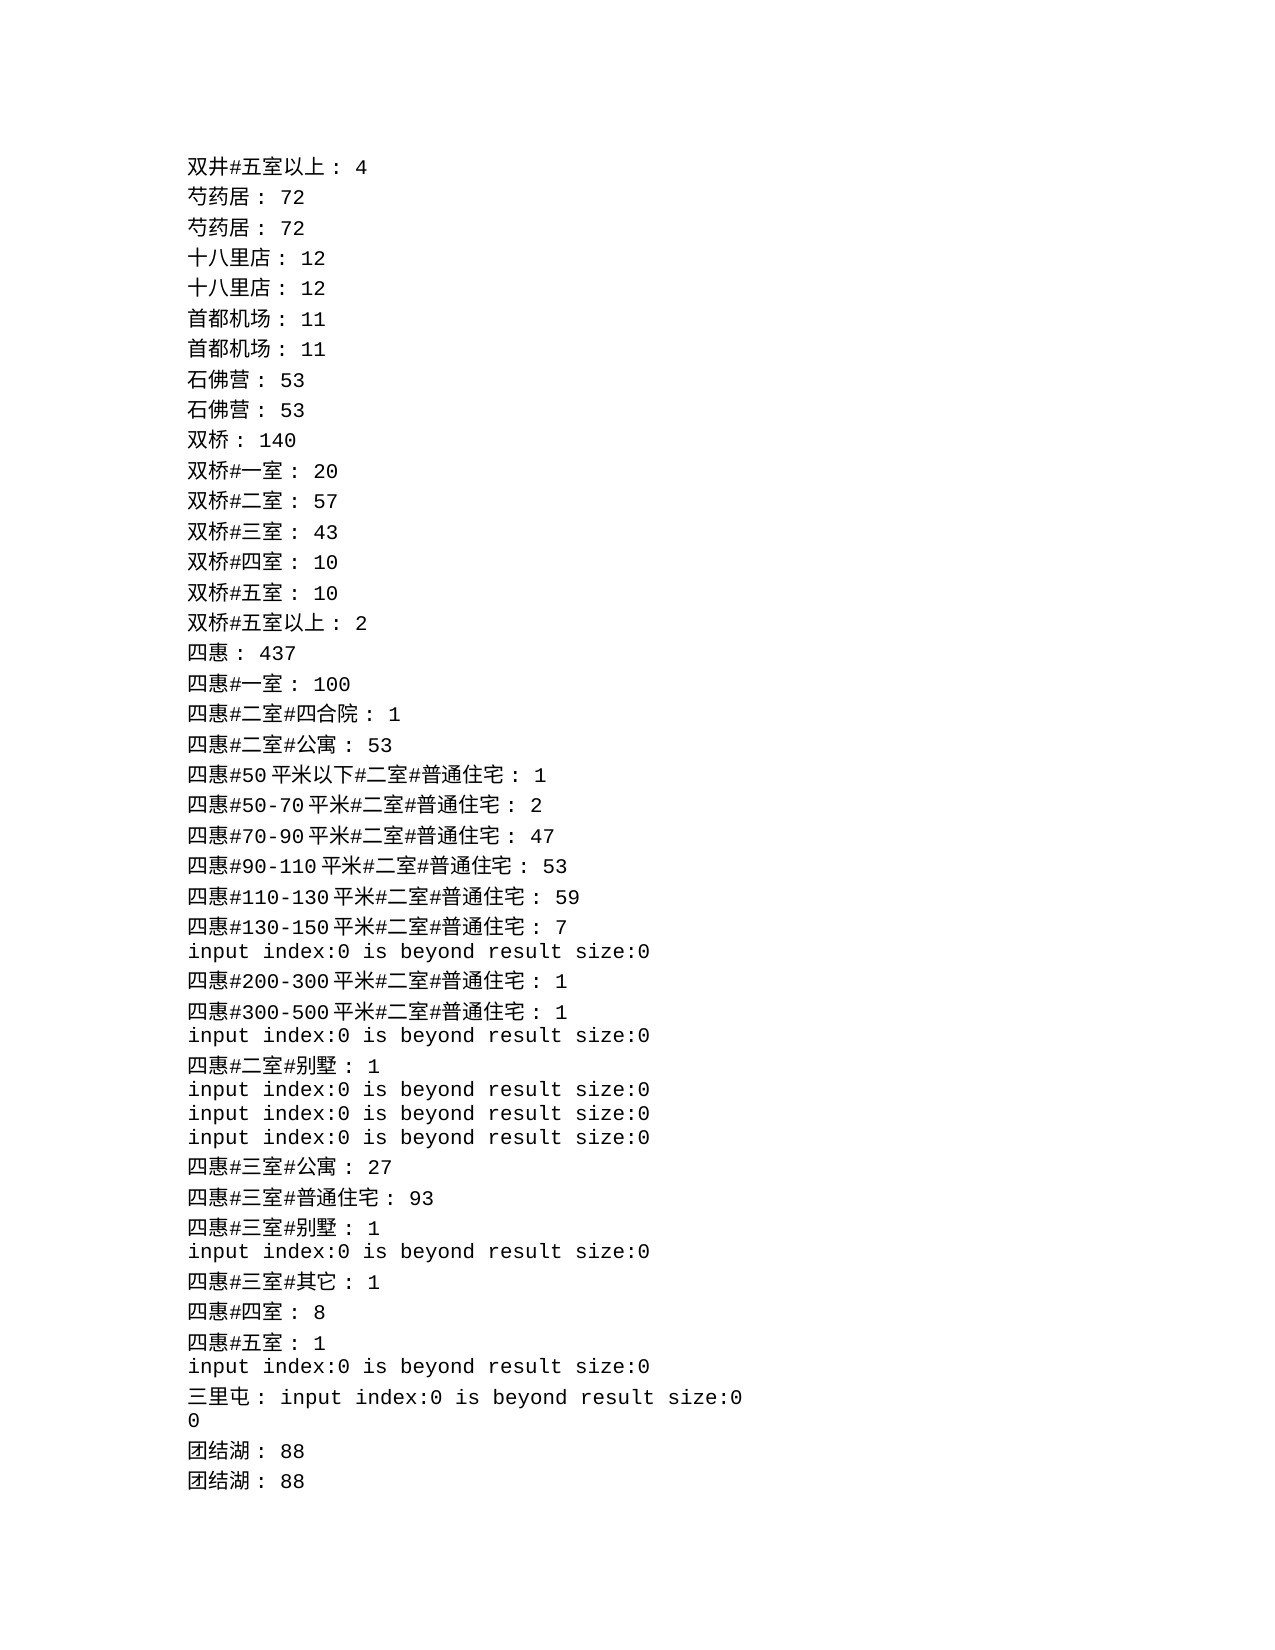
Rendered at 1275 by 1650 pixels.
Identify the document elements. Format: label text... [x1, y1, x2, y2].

text 四惠#50-70平米#二室#普通住宅 : 2 [187, 789, 1087, 819]
text 首都机场 : 11 [187, 332, 1087, 363]
text input index:0 is beyond result size:0 [187, 1356, 1087, 1380]
text 0 [187, 1411, 1087, 1434]
text 四惠#三室#其它 : 1 [187, 1265, 1087, 1296]
text 双桥#四室 : 10 [187, 545, 1087, 576]
text 四惠#二室#公寓 : 53 [187, 728, 1087, 758]
text input index:0 is beyond result size:0 [187, 1079, 1087, 1103]
text 双桥 : 140 [187, 424, 1087, 454]
text 双井#五室以上 : 4 [187, 150, 1087, 180]
text input index:0 is beyond result size:0 [187, 1127, 1087, 1150]
text input index:0 is beyond result size:0 [187, 941, 1087, 964]
text 团结湖 : 88 [187, 1434, 1087, 1464]
text 四惠#90-110平米#二室#普通住宅 : 53 [187, 849, 1087, 880]
text 四惠#110-130平米#二室#普通住宅 : 59 [187, 880, 1087, 910]
text 四惠#三室#普通住宅 : 93 [187, 1181, 1087, 1211]
text 双桥#三室 : 43 [187, 515, 1087, 545]
text 团结湖 : 88 [187, 1464, 1087, 1495]
text 芍药居 : 72 [187, 180, 1087, 211]
text 四惠#二室#四合院 : 1 [187, 697, 1087, 728]
text 四惠#200-300平米#二室#普通住宅 : 1 [187, 964, 1087, 995]
text 四惠#70-90平米#二室#普通住宅 : 47 [187, 819, 1087, 849]
text 四惠#50平米以下#二室#普通住宅 : 1 [187, 758, 1087, 789]
text 双桥#二室 : 57 [187, 484, 1087, 515]
text 双桥#一室 : 20 [187, 454, 1087, 484]
text 四惠#300-500平米#二室#普通住宅 : 1 [187, 995, 1087, 1025]
text 十八里店 : 12 [187, 241, 1087, 272]
text input index:0 is beyond result size:0 [187, 1103, 1087, 1127]
text 十八里店 : 12 [187, 272, 1087, 302]
text input index:0 is beyond result size:0 [187, 1025, 1087, 1049]
text 四惠#四室 : 8 [187, 1296, 1087, 1326]
text 四惠 : 437 [187, 637, 1087, 667]
text 三里屯 : input index:0 is beyond result size:0 [187, 1380, 1087, 1411]
text 双桥#五室 : 10 [187, 576, 1087, 606]
text 四惠#三室#公寓 : 27 [187, 1150, 1087, 1181]
text input index:0 is beyond result size:0 [187, 1242, 1087, 1265]
text 四惠#二室#别墅 : 1 [187, 1049, 1087, 1079]
text 芍药居 : 72 [187, 211, 1087, 241]
text 四惠#130-150平米#二室#普通住宅 : 7 [187, 910, 1087, 941]
text 四惠#三室#别墅 : 1 [187, 1211, 1087, 1242]
text 双桥#五室以上 : 2 [187, 606, 1087, 637]
text 四惠#五室 : 1 [187, 1326, 1087, 1356]
text 石佛营 : 53 [187, 363, 1087, 393]
text 石佛营 : 53 [187, 393, 1087, 424]
text 首都机场 : 11 [187, 302, 1087, 332]
text 四惠#一室 : 100 [187, 667, 1087, 697]
